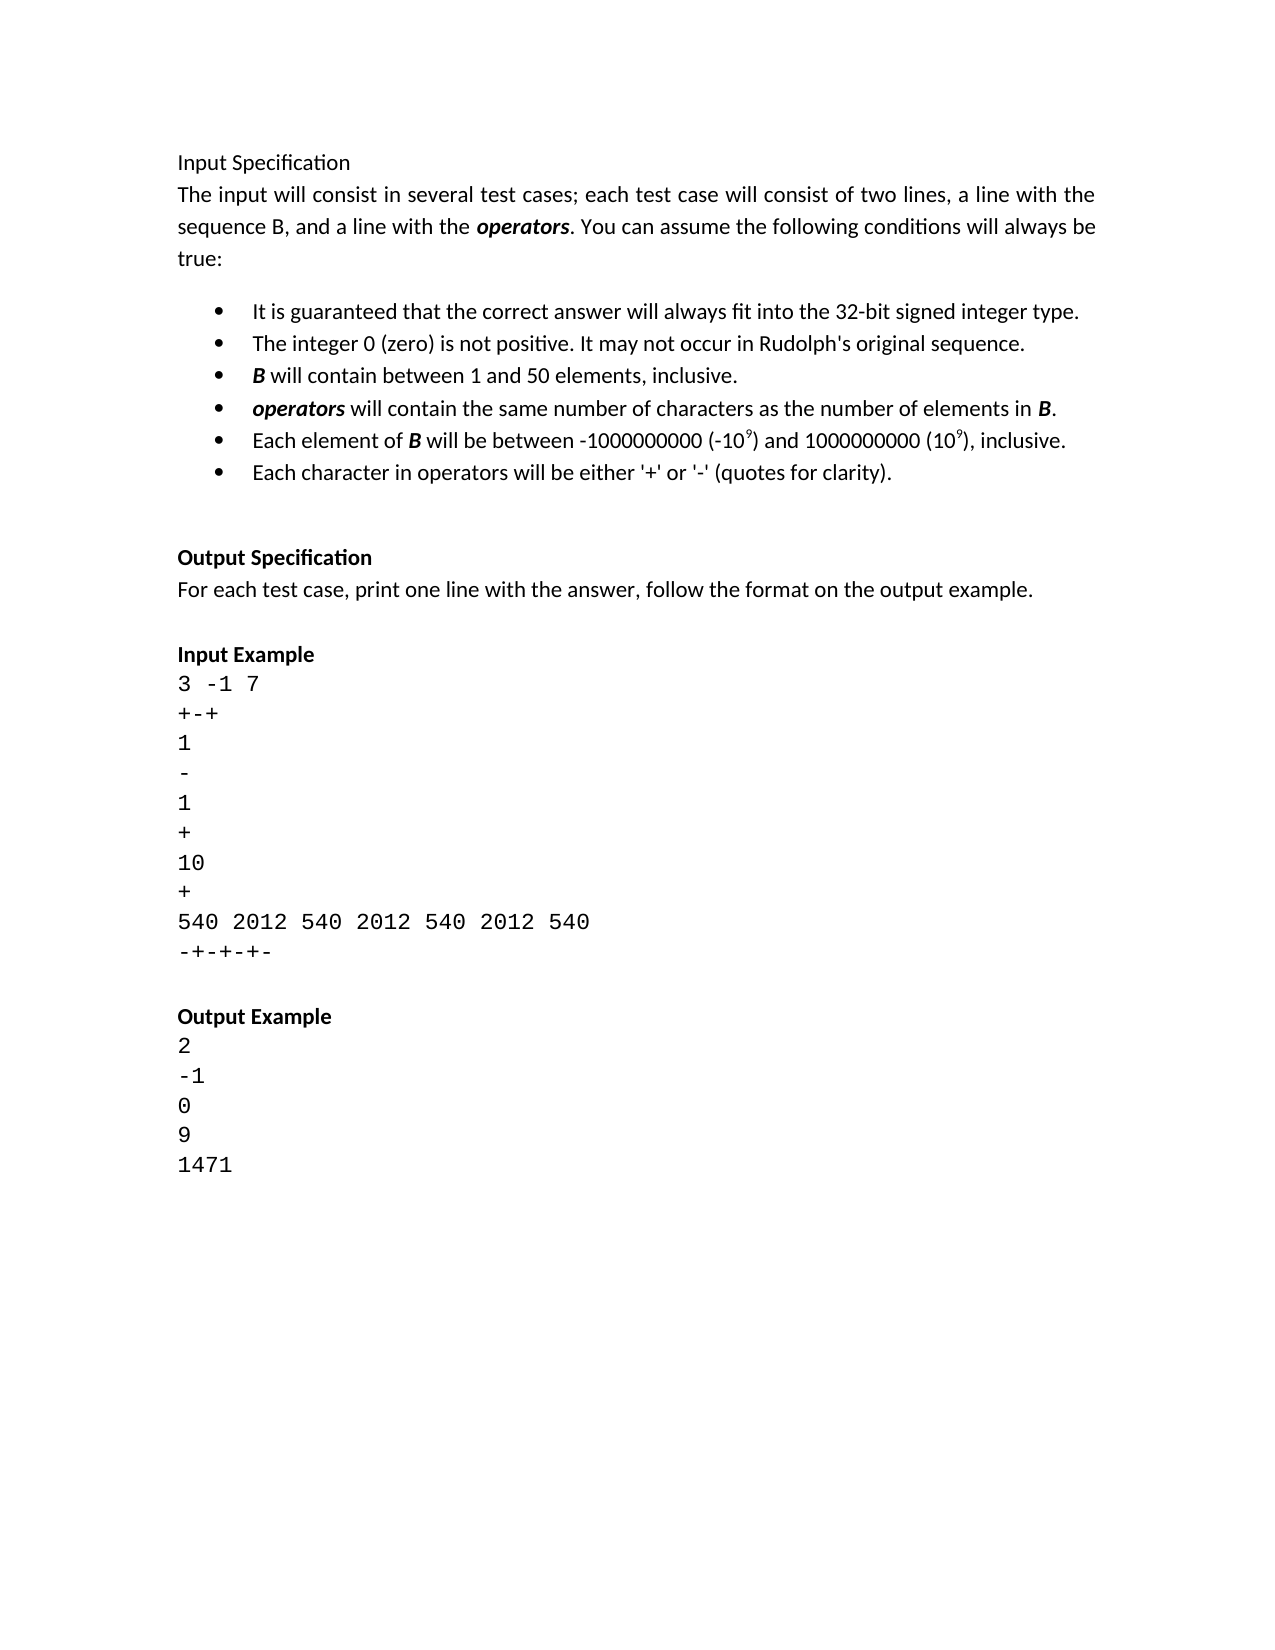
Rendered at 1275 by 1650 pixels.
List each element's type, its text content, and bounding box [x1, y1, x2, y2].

list operators will contain the same number of characters as the number of elements in B. [215, 394, 1098, 422]
list B will contain between 1 and 50 elements, inclusive. [215, 362, 1098, 389]
list The integer 0 (zero) is not positive. It may not occur in Rudolph's original sequence. [215, 329, 1098, 357]
text 1 [177, 791, 1098, 817]
text 9 [177, 1124, 1098, 1150]
text 1 [177, 732, 1098, 758]
text +-+ [177, 702, 1098, 728]
text 2 [177, 1034, 1098, 1060]
text Output Example [177, 1002, 1098, 1030]
text 1471 [177, 1153, 1098, 1179]
text For each test case, print one line with the answer, follow the format on the output example. [177, 576, 1098, 603]
text 540 2012 540 2012 540 2012 540 [177, 910, 1098, 936]
text The input will consist in several test cases; each test case will consist of two lines, a line with the sequence B, and a line with the operators. You can assume the following conditions will always be true: [177, 180, 1098, 272]
text 0 [177, 1094, 1098, 1120]
text - [177, 761, 1098, 787]
text 3 -1 7 [177, 672, 1098, 698]
list Each element of B will be between -1000000000 (-109) and 1000000000 (109), inclusive. [215, 426, 1098, 454]
list It is guaranteed that the correct answer will always fit into the 32-bit signed integer type. [215, 297, 1098, 325]
text + [177, 881, 1098, 907]
text Input Specification [177, 148, 1098, 176]
text Input Example [177, 640, 1098, 668]
text + [177, 821, 1098, 847]
text -1 [177, 1064, 1098, 1090]
list Each character in operators will be either '+' or '-' (quotes for clarity). [215, 458, 1098, 486]
text Output Specification [177, 543, 1098, 571]
text -+-+-+- [177, 940, 1098, 966]
text 10 [177, 851, 1098, 877]
